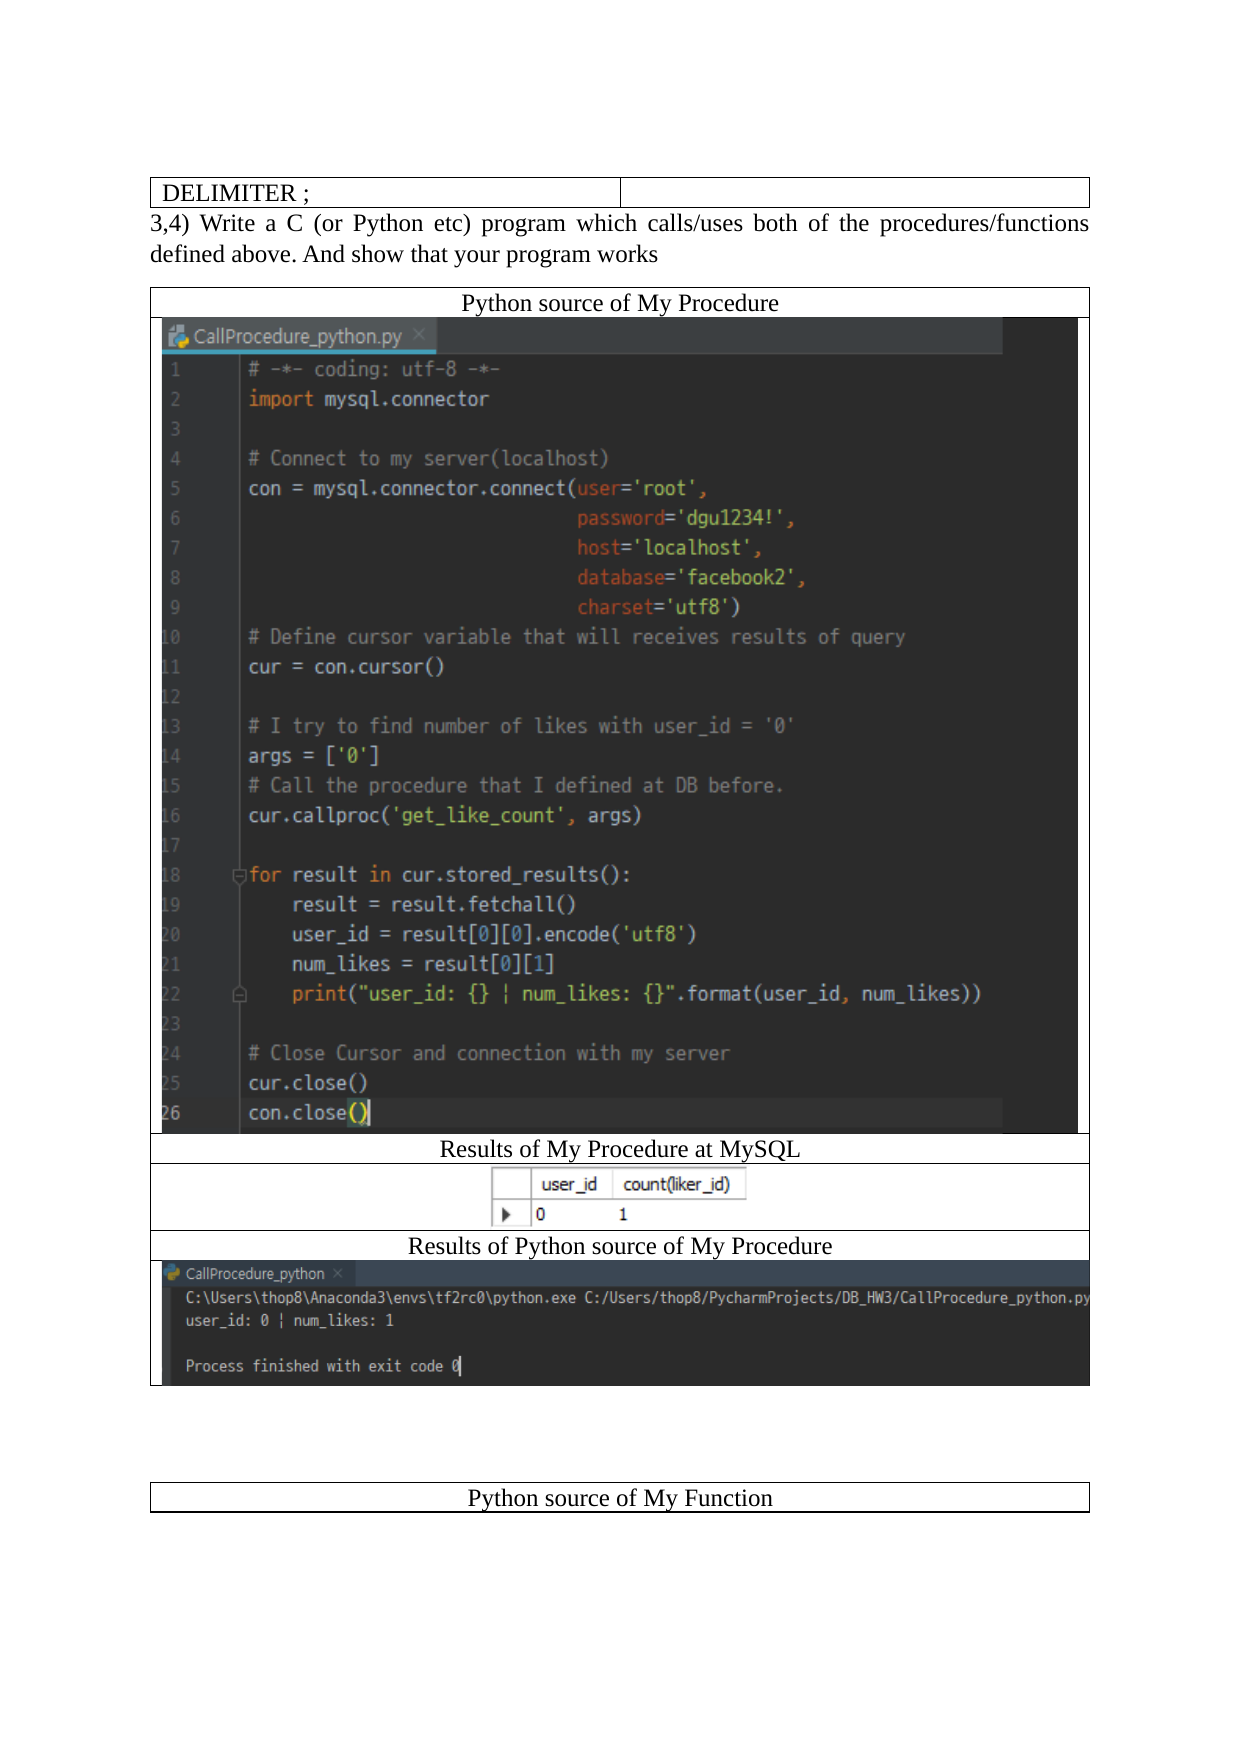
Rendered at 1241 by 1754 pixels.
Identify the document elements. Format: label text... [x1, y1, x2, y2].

table_cell [151, 1164, 490, 1230]
table_header Python source of My Procedure [151, 288, 1089, 317]
table_cell Results of Python source of My Procedure [151, 1231, 1089, 1259]
text 3,4) Write a C (or Python etc) program which calls/uses both of the procedures/functions defined above. And show that your program works [150, 208, 1090, 268]
table_cell [750, 1164, 1089, 1230]
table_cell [621, 178, 1089, 207]
table_header Python source of My Function [151, 1483, 1089, 1511]
table_cell [151, 1261, 161, 1385]
table_cell Results of My Procedure at MySQL [151, 1134, 1089, 1163]
picture [161, 317, 1003, 1134]
picture [490, 1164, 750, 1230]
table_cell [1078, 318, 1089, 1133]
table_cell [151, 318, 161, 1133]
picture [161, 1260, 1090, 1386]
